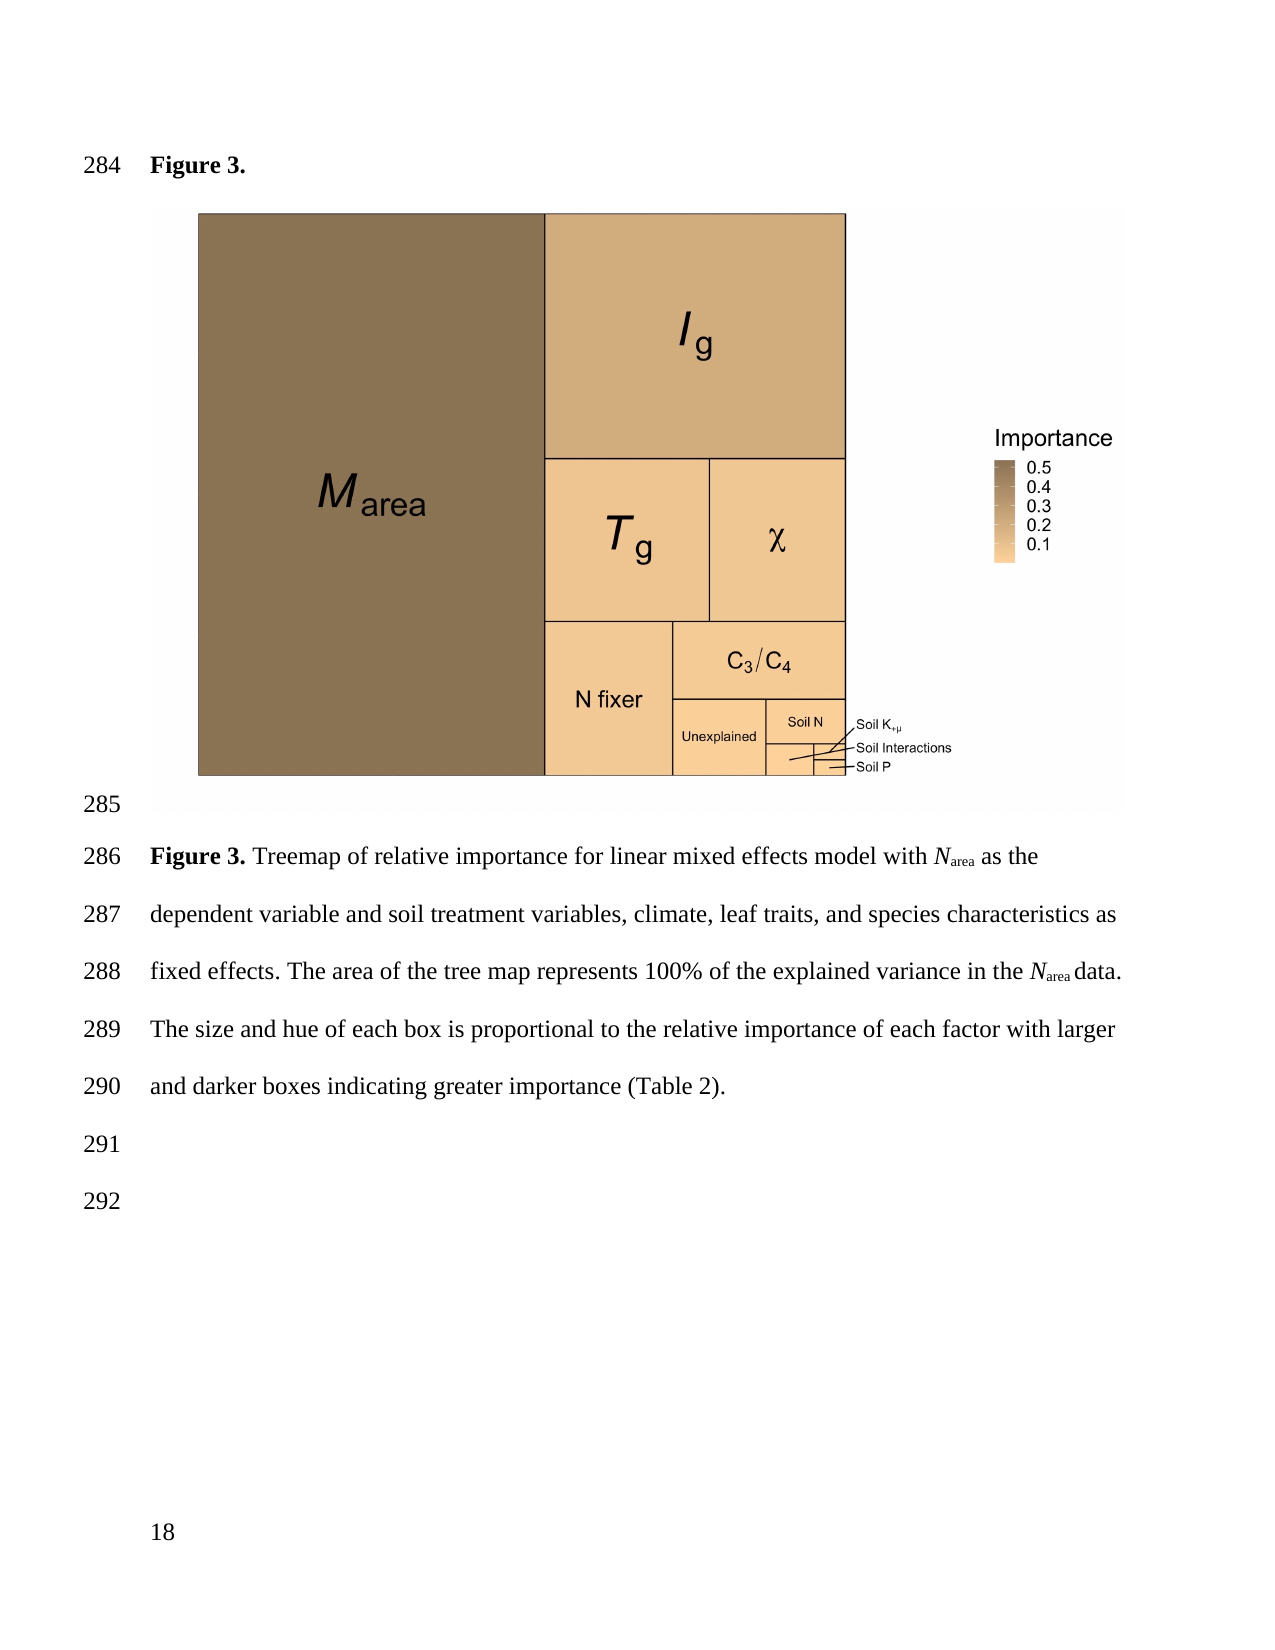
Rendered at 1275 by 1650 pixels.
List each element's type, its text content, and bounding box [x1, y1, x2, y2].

picture [150, 207, 1125, 813]
text Figure 3. [150, 150, 1125, 179]
text Figure 3. Treemap of relative importance for linear mixed effects model with Narea as the dependent variable and soil treatment variables, climate, leaf traits, and species characteristics as fixed effects. The area of the tree map represents 100% of the explained variance in the Narea data. The size and hue of each box is proportional to the relative importance of each factor with larger and darker boxes indicating greater importance (Table 2). [150, 841, 1125, 1100]
